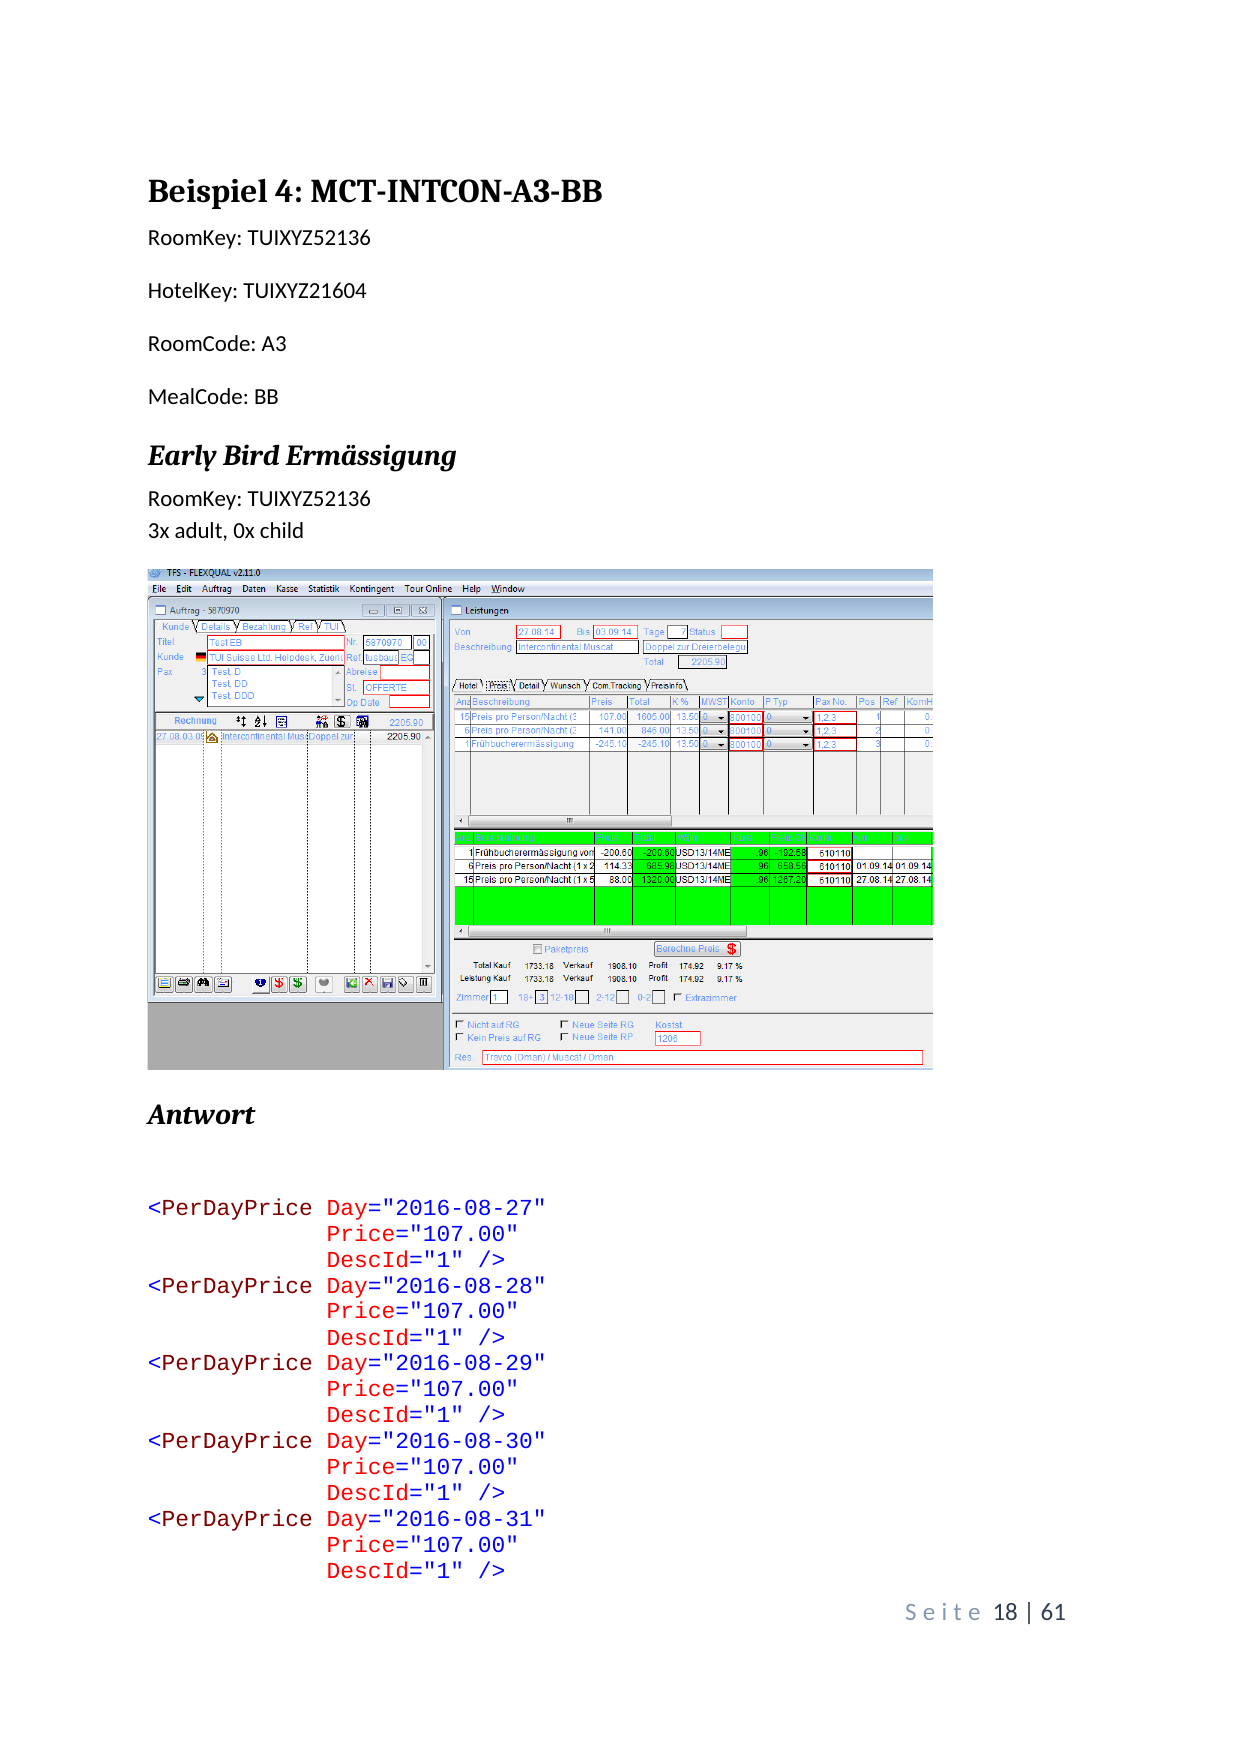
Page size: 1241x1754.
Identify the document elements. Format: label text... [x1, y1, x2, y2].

text DescId="1" /> [148, 1559, 1093, 1585]
text <PerDayPrice Day="2016-08-30" [148, 1429, 1093, 1456]
text <PerDayPrice Day="2016-08-31" [148, 1507, 1093, 1533]
text DescId="1" /> [148, 1481, 1093, 1507]
text Price="107.00" [148, 1378, 1093, 1404]
text Price="107.00" [148, 1533, 1093, 1559]
text DescId="1" /> [148, 1404, 1093, 1429]
subtitle Antwort [148, 1098, 1093, 1132]
text HotelKey: TUIXYZ21604 [148, 276, 1093, 304]
picture [147, 569, 933, 1070]
text <PerDayPrice Day="2016-08-27" [148, 1196, 1093, 1222]
text <PerDayPrice Day="2016-08-28" [148, 1274, 1093, 1300]
text MealCode: BB [148, 382, 1093, 410]
text <PerDayPrice Day="2016-08-29" [148, 1352, 1093, 1378]
text Price="107.00" [148, 1222, 1093, 1248]
text RoomKey: TUIXYZ52136 [148, 223, 1093, 251]
text RoomCode: A3 [148, 329, 1093, 357]
text RoomKey: TUIXYZ52136 3x adult, 0x child [148, 484, 1093, 544]
subtitle Beispiel 4: MCT-INTCON-A3-BB [148, 173, 1093, 211]
text Price="107.00" [148, 1300, 1093, 1326]
text DescId="1" /> [148, 1248, 1093, 1274]
text DescId="1" /> [148, 1326, 1093, 1352]
subtitle Early Bird Ermässigung [148, 439, 1093, 473]
text Price="107.00" [148, 1456, 1093, 1481]
